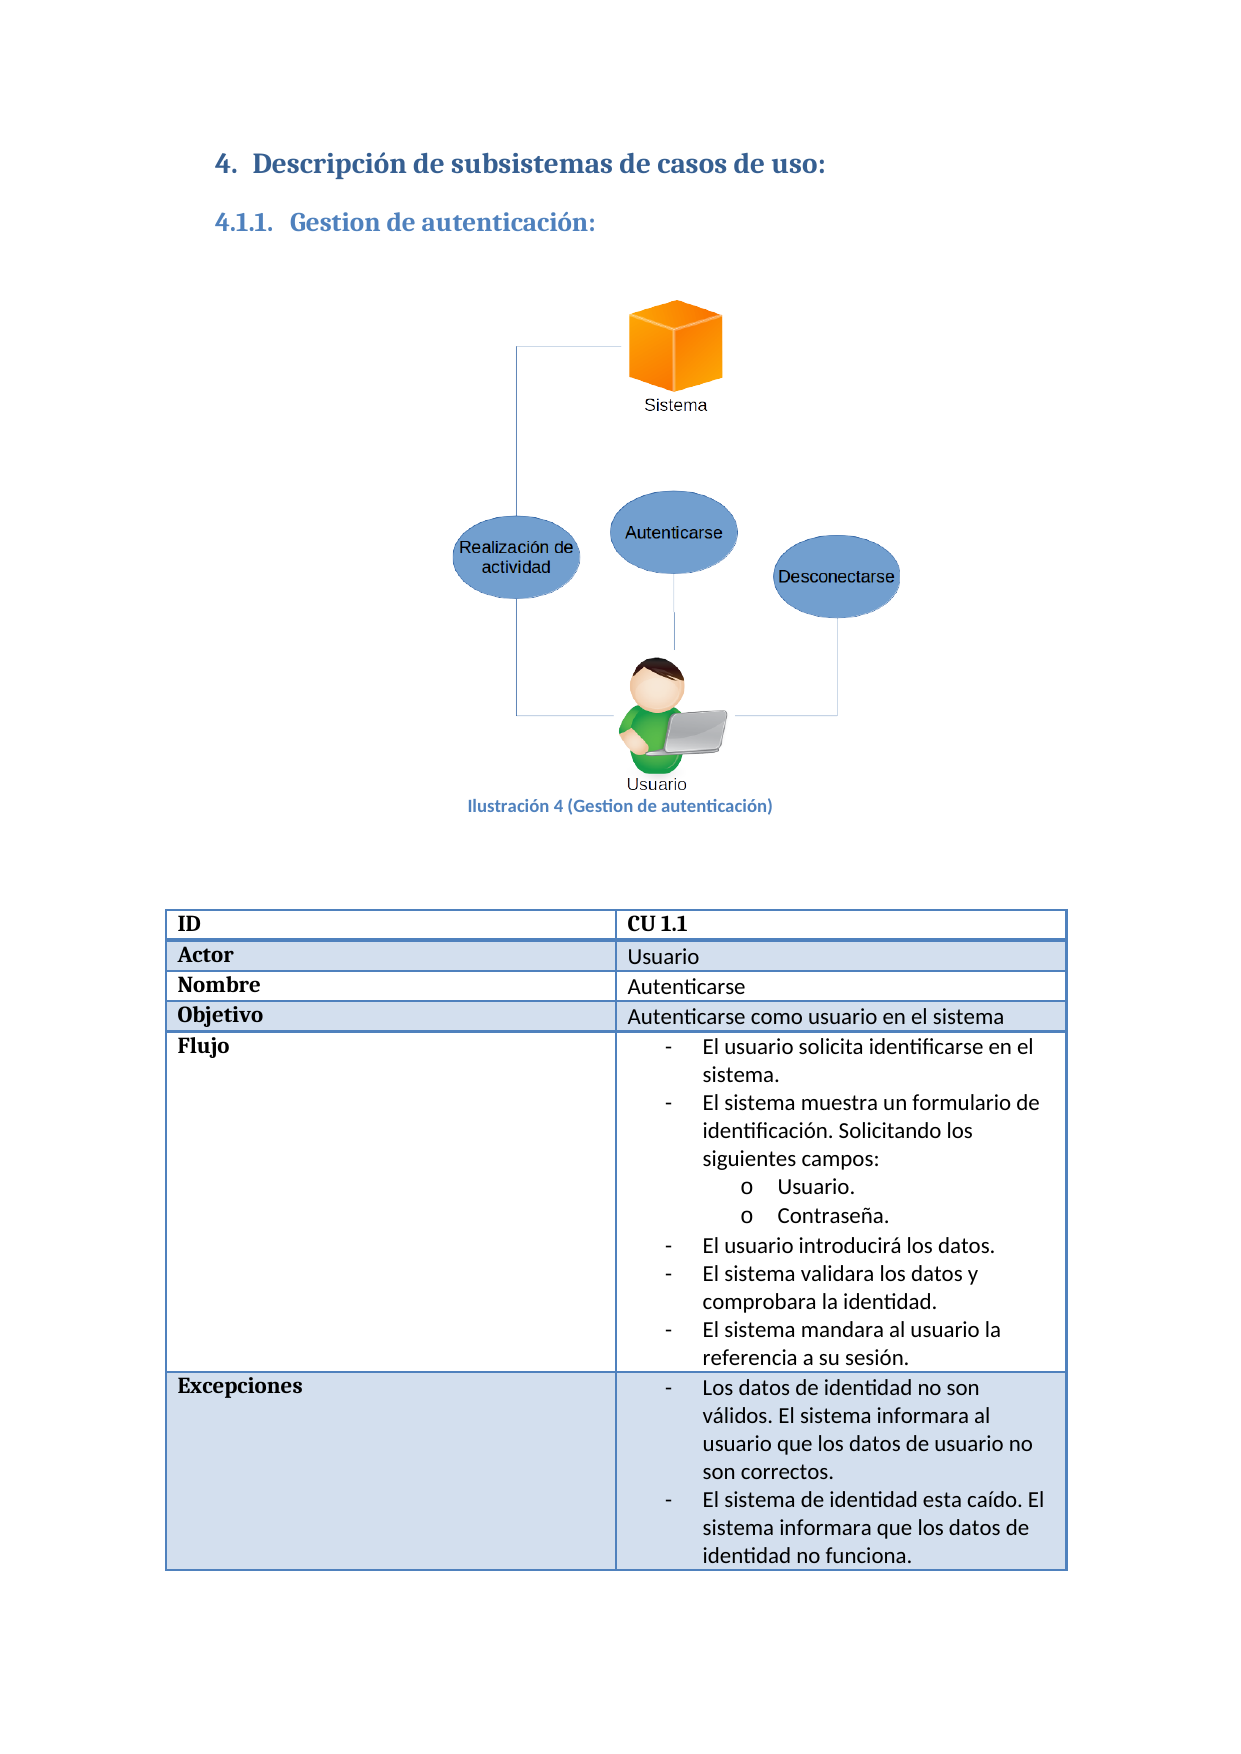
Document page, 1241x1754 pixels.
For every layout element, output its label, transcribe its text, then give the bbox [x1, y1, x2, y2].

table_cell Nombre [167, 972, 615, 1000]
table_cell Autenticarse [617, 972, 1065, 1000]
subtitle Gestion de autenticación: [215, 207, 1063, 238]
picture [452, 295, 900, 790]
table_cell Flujo [167, 1033, 615, 1371]
table_cell Los datos de identidad no son válidos. El sistema informara al usuario que los datos de usuario no son correctos. El sistema de identidad esta caído. El sistema informara que los datos de identidad no funciona. [617, 1373, 1065, 1569]
subtitle Descripción de subsistemas de casos de uso: [215, 148, 1063, 181]
table_cell Actor [167, 942, 615, 970]
table_header CU 1.1 [617, 911, 1065, 937]
table_cell Usuario [617, 942, 1065, 970]
table_cell Excepciones [167, 1373, 615, 1569]
table_cell Autenticarse como usuario en el sistema [617, 1002, 1065, 1030]
table_cell El usuario solicita identificarse en el sistema. El sistema muestra un formulario de identificación. Solicitando los siguientes campos: Usuario. Contraseña. El usuario introducirá los datos. El sistema validara los datos y comprobara la identidad. El sistema mandara al usuario la referencia a su sesión. [617, 1033, 1065, 1371]
table_header ID [167, 911, 615, 937]
table_cell Objetivo [167, 1002, 615, 1030]
